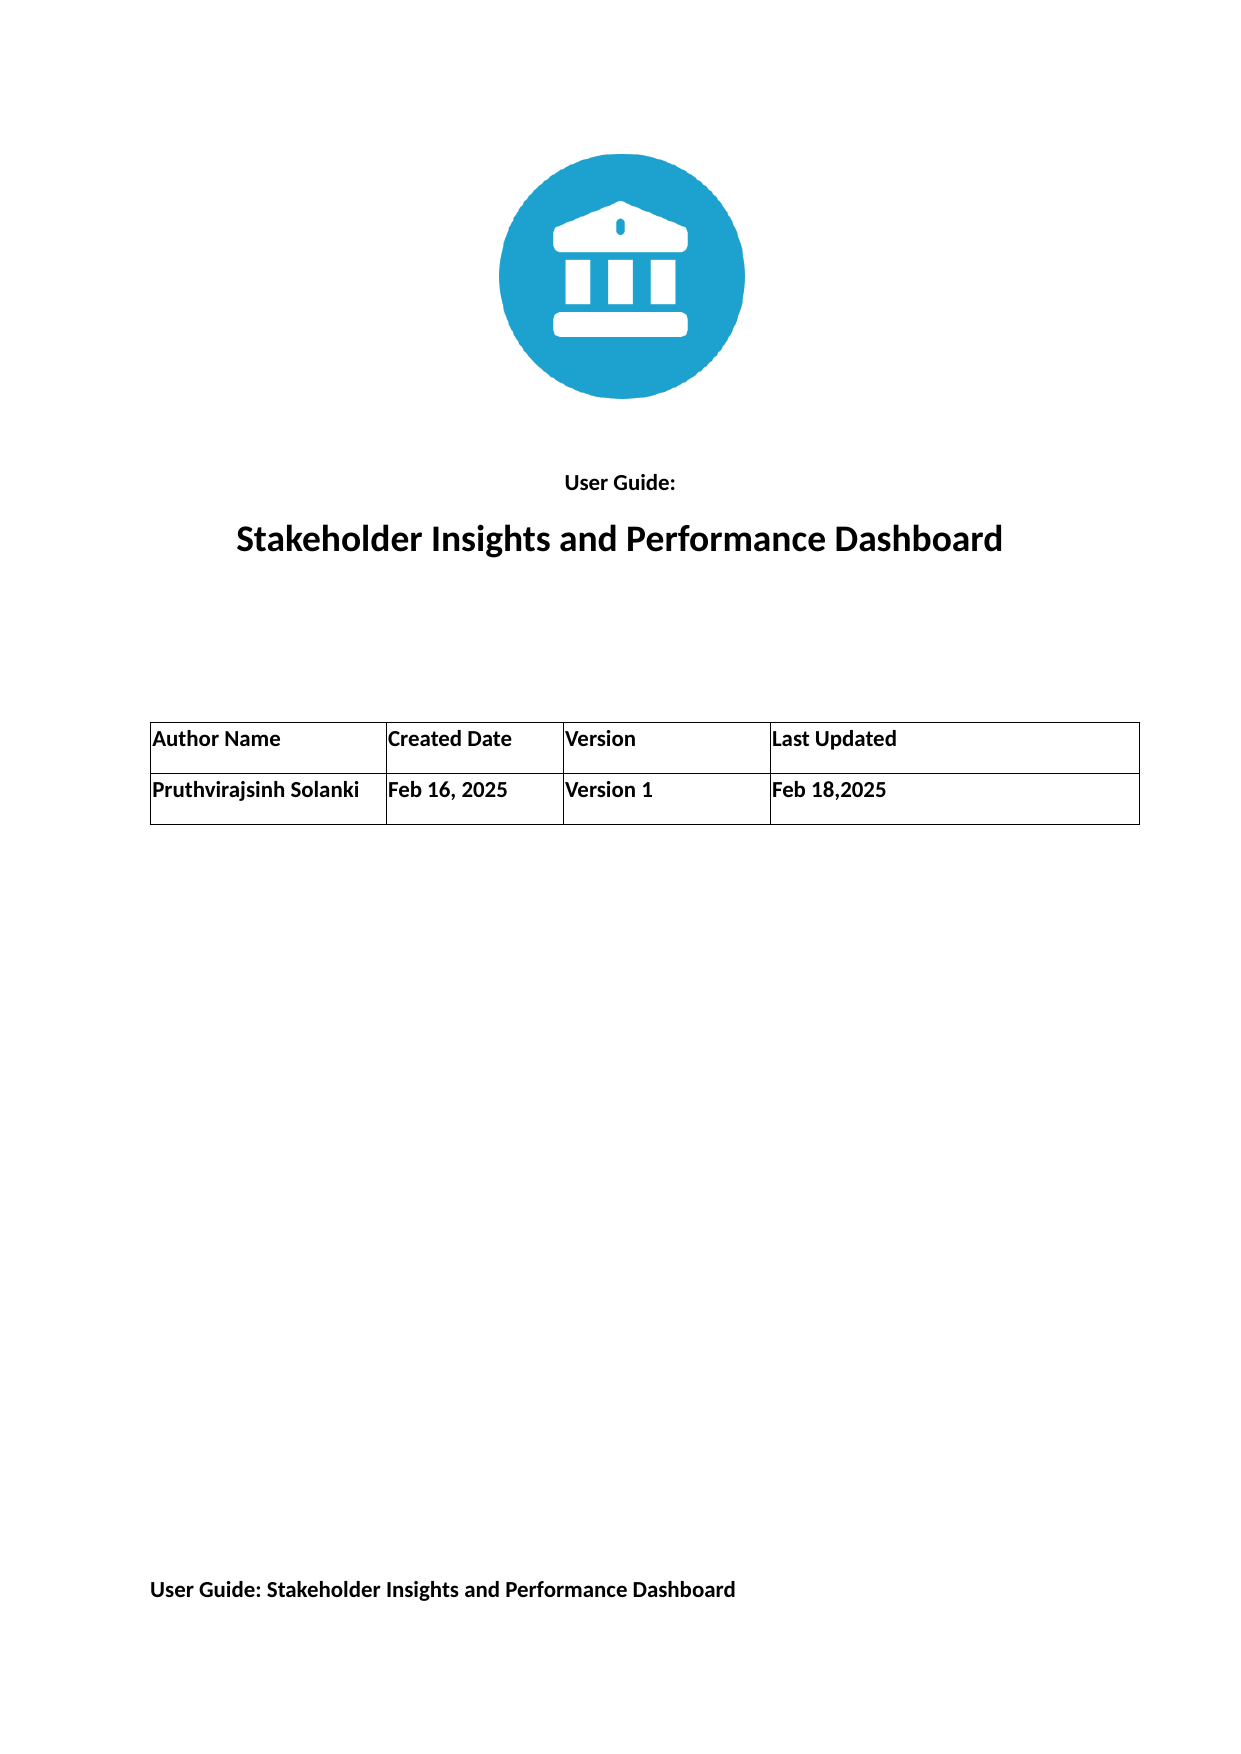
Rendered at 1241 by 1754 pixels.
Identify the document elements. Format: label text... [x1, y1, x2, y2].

text Stakeholder Insights and Performance Dashboard [150, 515, 1090, 561]
text User Guide: Stakeholder Insights and Performance Dashboard [150, 1575, 1090, 1603]
table_header Created Date [387, 723, 563, 773]
picture [493, 150, 748, 403]
table_cell Pruthvirajsinh Solanki [151, 774, 386, 824]
table_header Author Name [151, 723, 386, 773]
table_header Version [564, 723, 770, 773]
text User Guide: [150, 468, 1090, 496]
table_header Last Updated [771, 723, 1139, 773]
table_cell Version 1 [564, 774, 770, 824]
table_cell Feb 18,2025 [771, 774, 1139, 824]
table_cell Feb 16, 2025 [387, 774, 563, 824]
